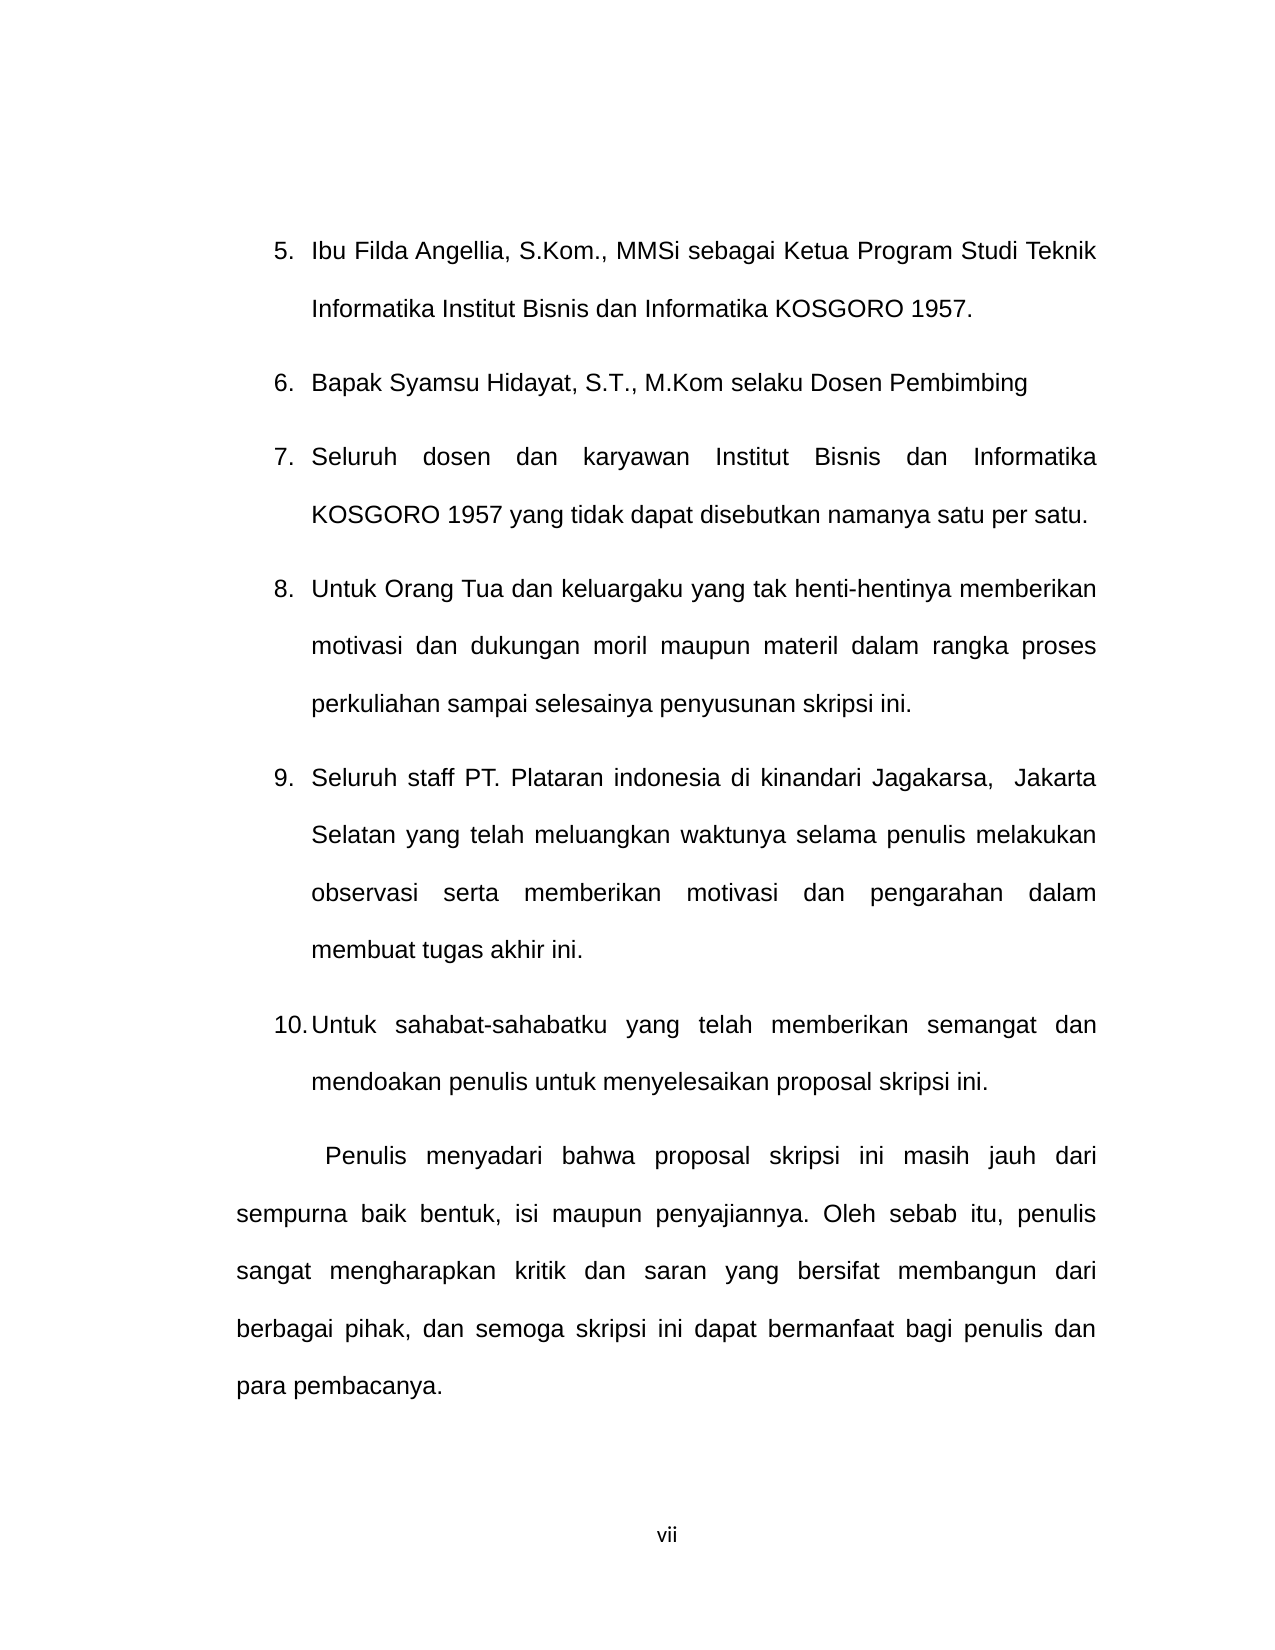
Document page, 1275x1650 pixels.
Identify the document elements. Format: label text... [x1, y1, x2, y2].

list Ibu Filda Angellia, S.Kom., MMSi sebagai Ketua Program Studi Teknik Informatika Institut Bisnis dan Informatika KOSGORO 1957. [274, 236, 1098, 322]
text Penulis menyadari bahwa proposal skripsi ini masih jauh dari sempurna baik bentuk, isi maupun penyajiannya. Oleh sebab itu, penulis sangat mengharapkan kritik dan saran yang bersifat membangun dari berbagai pihak, dan semoga skripsi ini dapat bermanfaat bagi penulis dan para pembacanya. [236, 1141, 1098, 1400]
list Seluruh dosen dan karyawan Institut Bisnis dan Informatika KOSGORO 1957 yang tidak dapat disebutkan namanya satu per satu. [274, 442, 1098, 528]
list Untuk Orang Tua dan keluargaku yang tak henti-hentinya memberikan motivasi dan dukungan moril maupun materil dalam rangka proses perkuliahan sampai selesainya penyusunan skripsi ini. [274, 574, 1098, 717]
list Seluruh staff PT. Plataran indonesia di kinandari Jagakarsa, Jakarta Selatan yang telah meluangkan waktunya selama penulis melakukan observasi serta memberikan motivasi dan pengarahan dalam membuat tugas akhir ini. [274, 763, 1098, 964]
list Bapak Syamsu Hidayat, S.T., M.Kom selaku Dosen Pembimbing [274, 368, 1098, 397]
list Untuk sahabat-sahabatku yang telah memberikan semangat dan mendoakan penulis untuk menyelesaikan proposal skripsi ini. [274, 1009, 1098, 1096]
